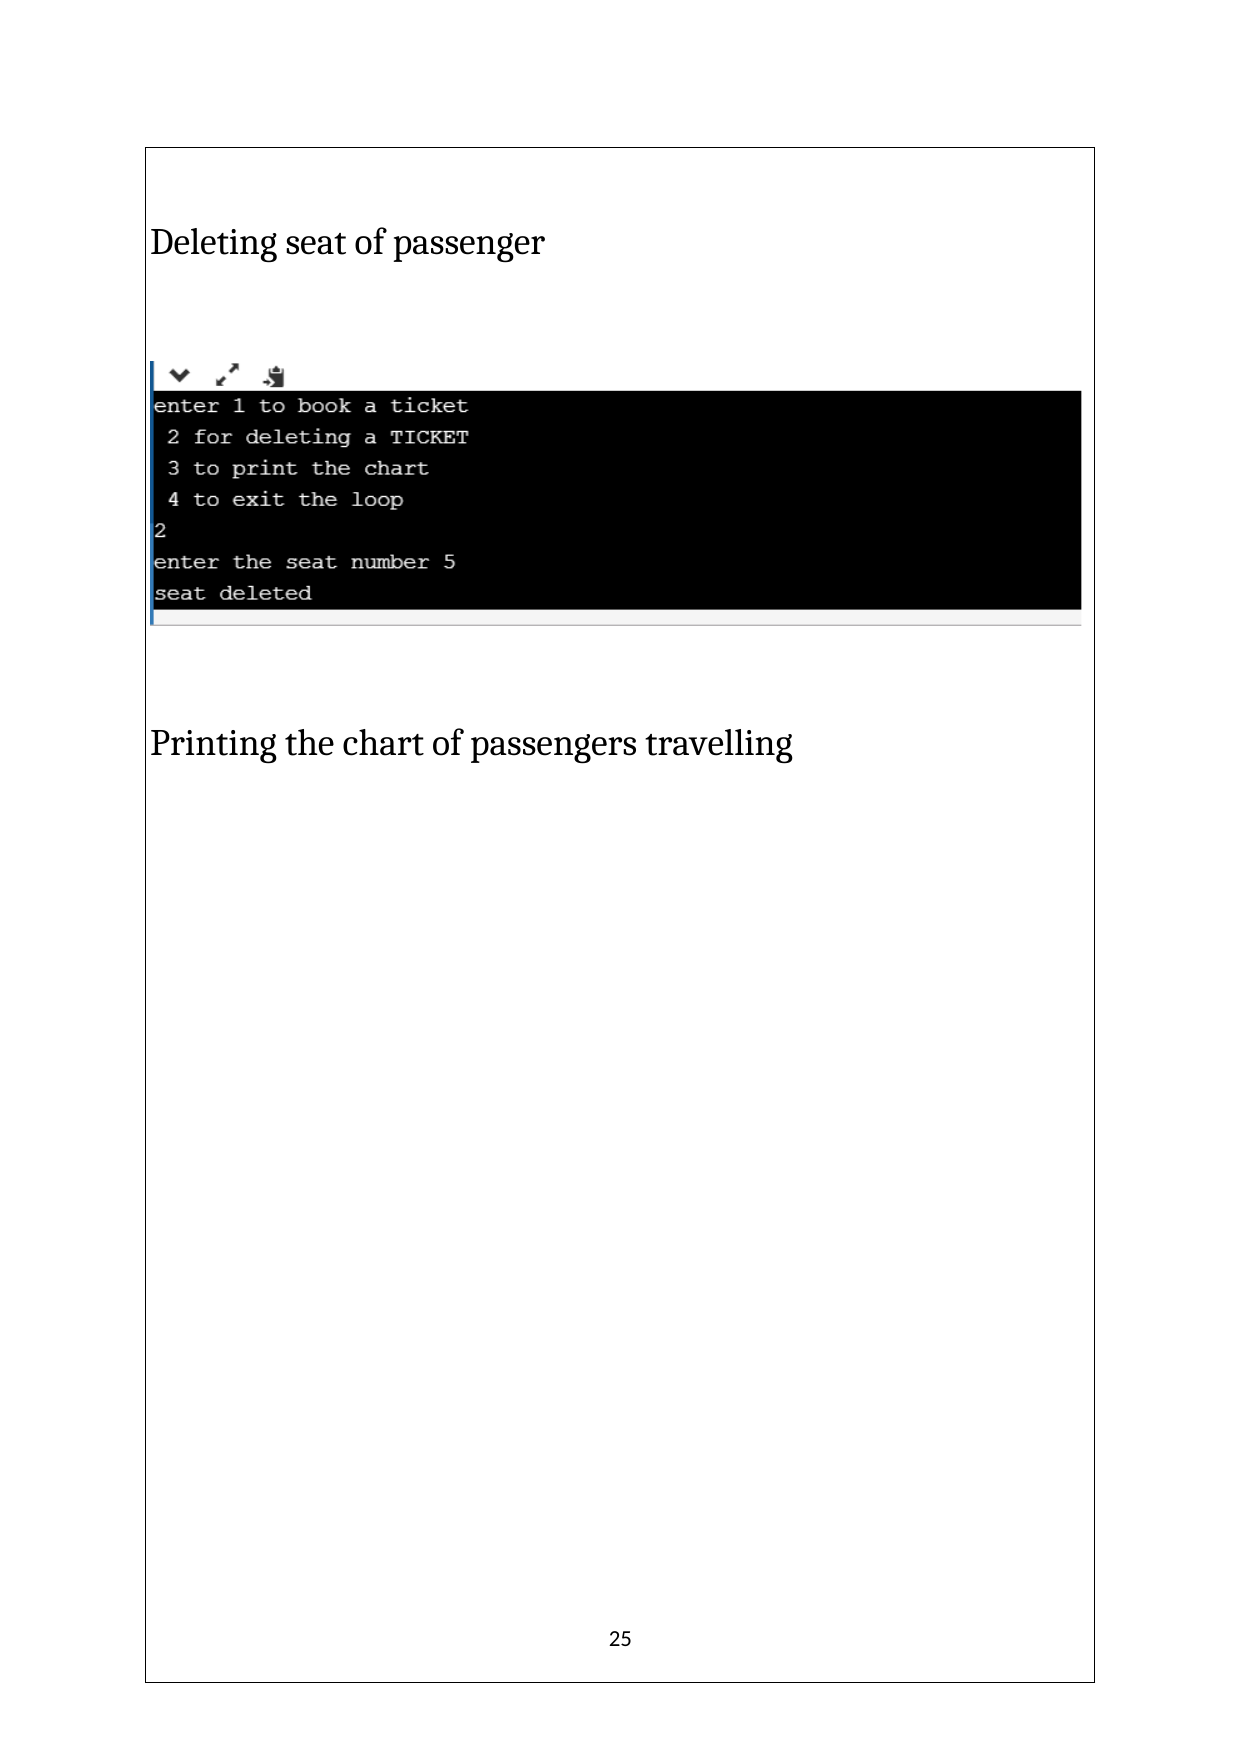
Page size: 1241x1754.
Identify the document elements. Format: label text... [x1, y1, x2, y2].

picture [150, 361, 1082, 626]
text Printing the chart of passengers travelling [150, 721, 1090, 764]
text Deleting seat of passenger [150, 220, 1090, 263]
